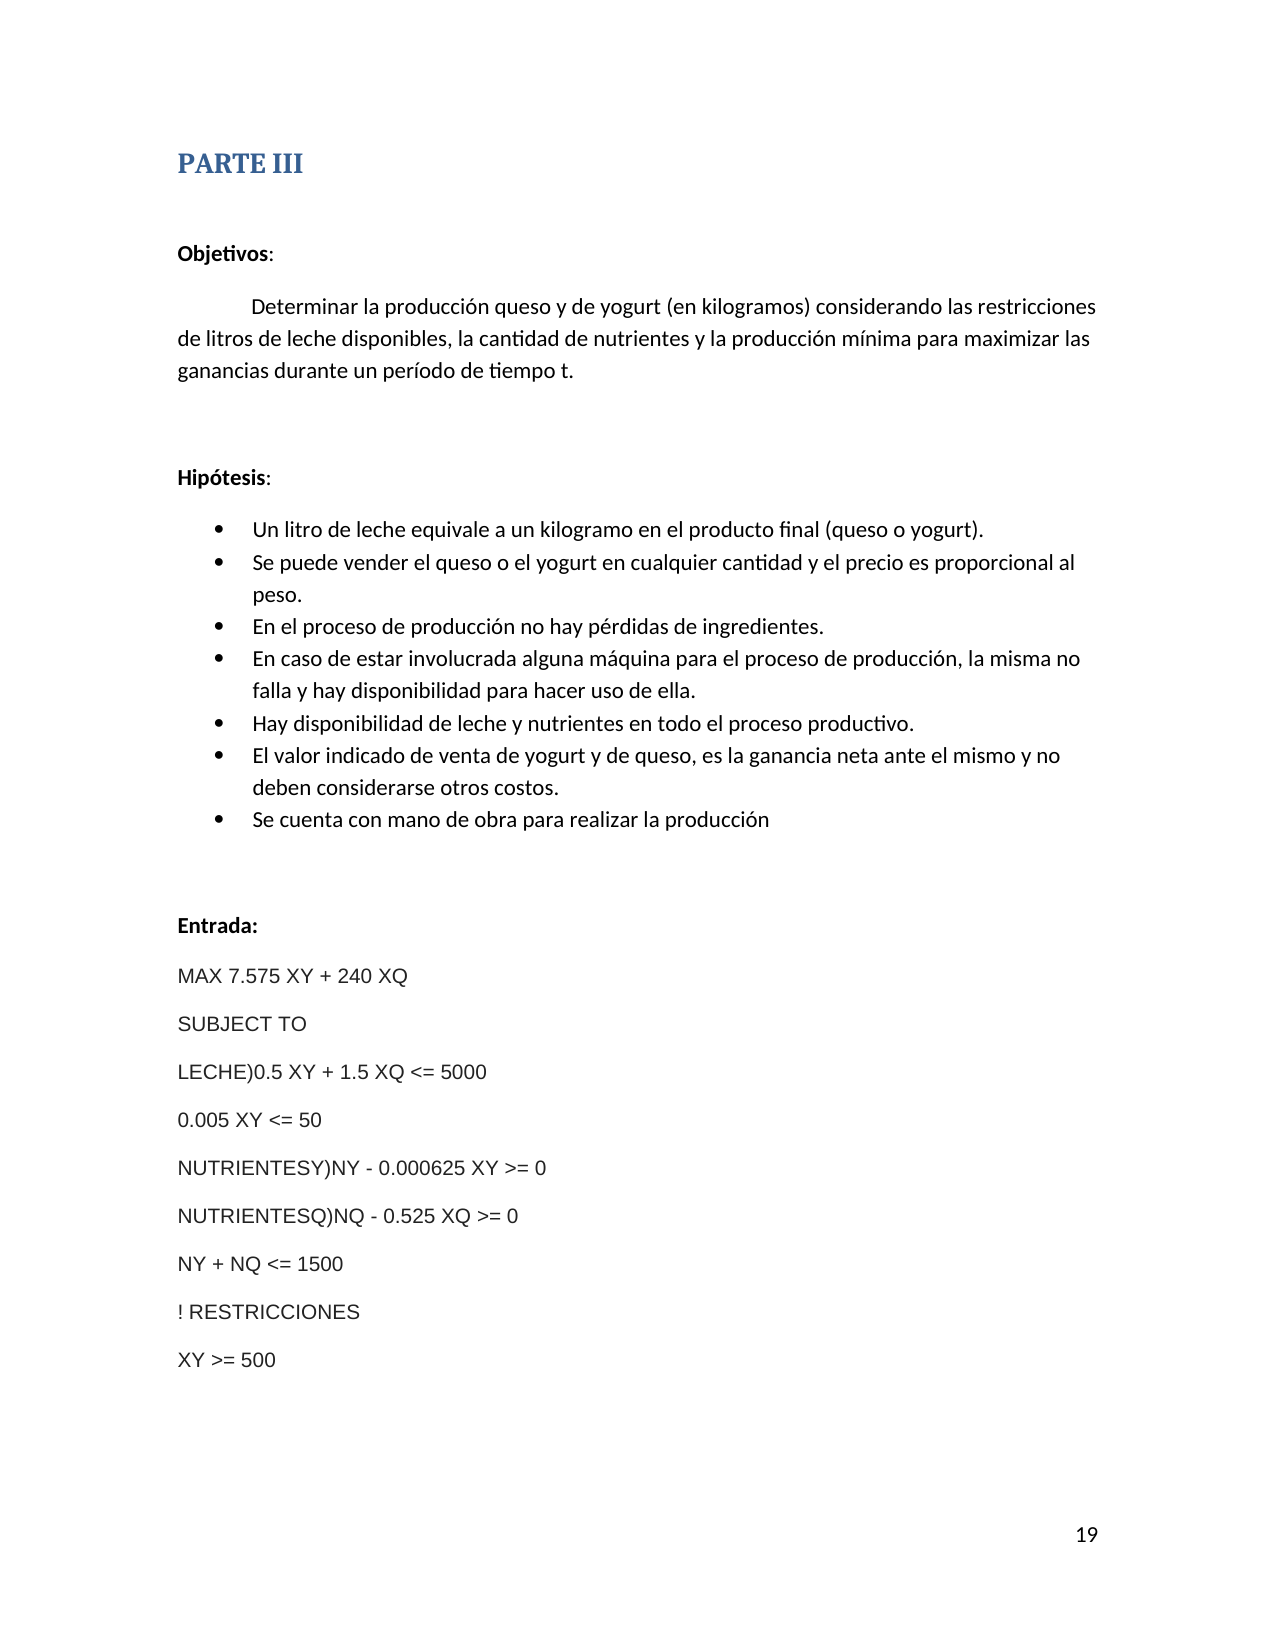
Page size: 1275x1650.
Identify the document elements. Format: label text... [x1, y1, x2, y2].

text LECHE)0.5 XY + 1.5 XQ <= 5000 [177, 1060, 1098, 1084]
text Hipótesis: [177, 463, 1098, 491]
text XY >= 500 [177, 1348, 1098, 1372]
text NUTRIENTESQ)NQ - 0.525 XQ >= 0 [177, 1204, 1098, 1228]
text SUBJECT TO [177, 1012, 1098, 1036]
text Entrada: [177, 911, 1098, 939]
list En el proceso de producción no hay pérdidas de ingredientes. [215, 612, 1098, 640]
list Se cuenta con mano de obra para realizar la producción [215, 805, 1098, 833]
text NY + NQ <= 1500 [177, 1252, 1098, 1276]
text NUTRIENTESY)NY - 0.000625 XY >= 0 [177, 1156, 1098, 1180]
list El valor indicado de venta de yogurt y de queso, es la ganancia neta ante el mismo y no deben considerarse otros costos. [215, 741, 1098, 801]
list Hay disponibilidad de leche y nutrientes en todo el proceso productivo. [215, 709, 1098, 737]
text Determinar la producción queso y de yogurt (en kilogramos) considerando las restricciones de litros de leche disponibles, la cantidad de nutrientes y la producción mínima para maximizar las ganancias durante un período de tiempo t. [177, 292, 1098, 384]
list En caso de estar involucrada alguna máquina para el proceso de producción, la misma no falla y hay disponibilidad para hacer uso de ella. [215, 644, 1098, 704]
text Objetivos: [177, 239, 1098, 267]
text MAX 7.575 XY + 240 XQ [177, 964, 1098, 988]
subtitle PARTE III [177, 148, 1098, 181]
text ! RESTRICCIONES [177, 1300, 1098, 1324]
list Un litro de leche equivale a un kilogramo en el producto final (queso o yogurt). [215, 516, 1098, 544]
list Se puede vender el queso o el yogurt en cualquier cantidad y el precio es proporcional al peso. [215, 548, 1098, 608]
text 0.005 XY <= 50 [177, 1108, 1098, 1132]
